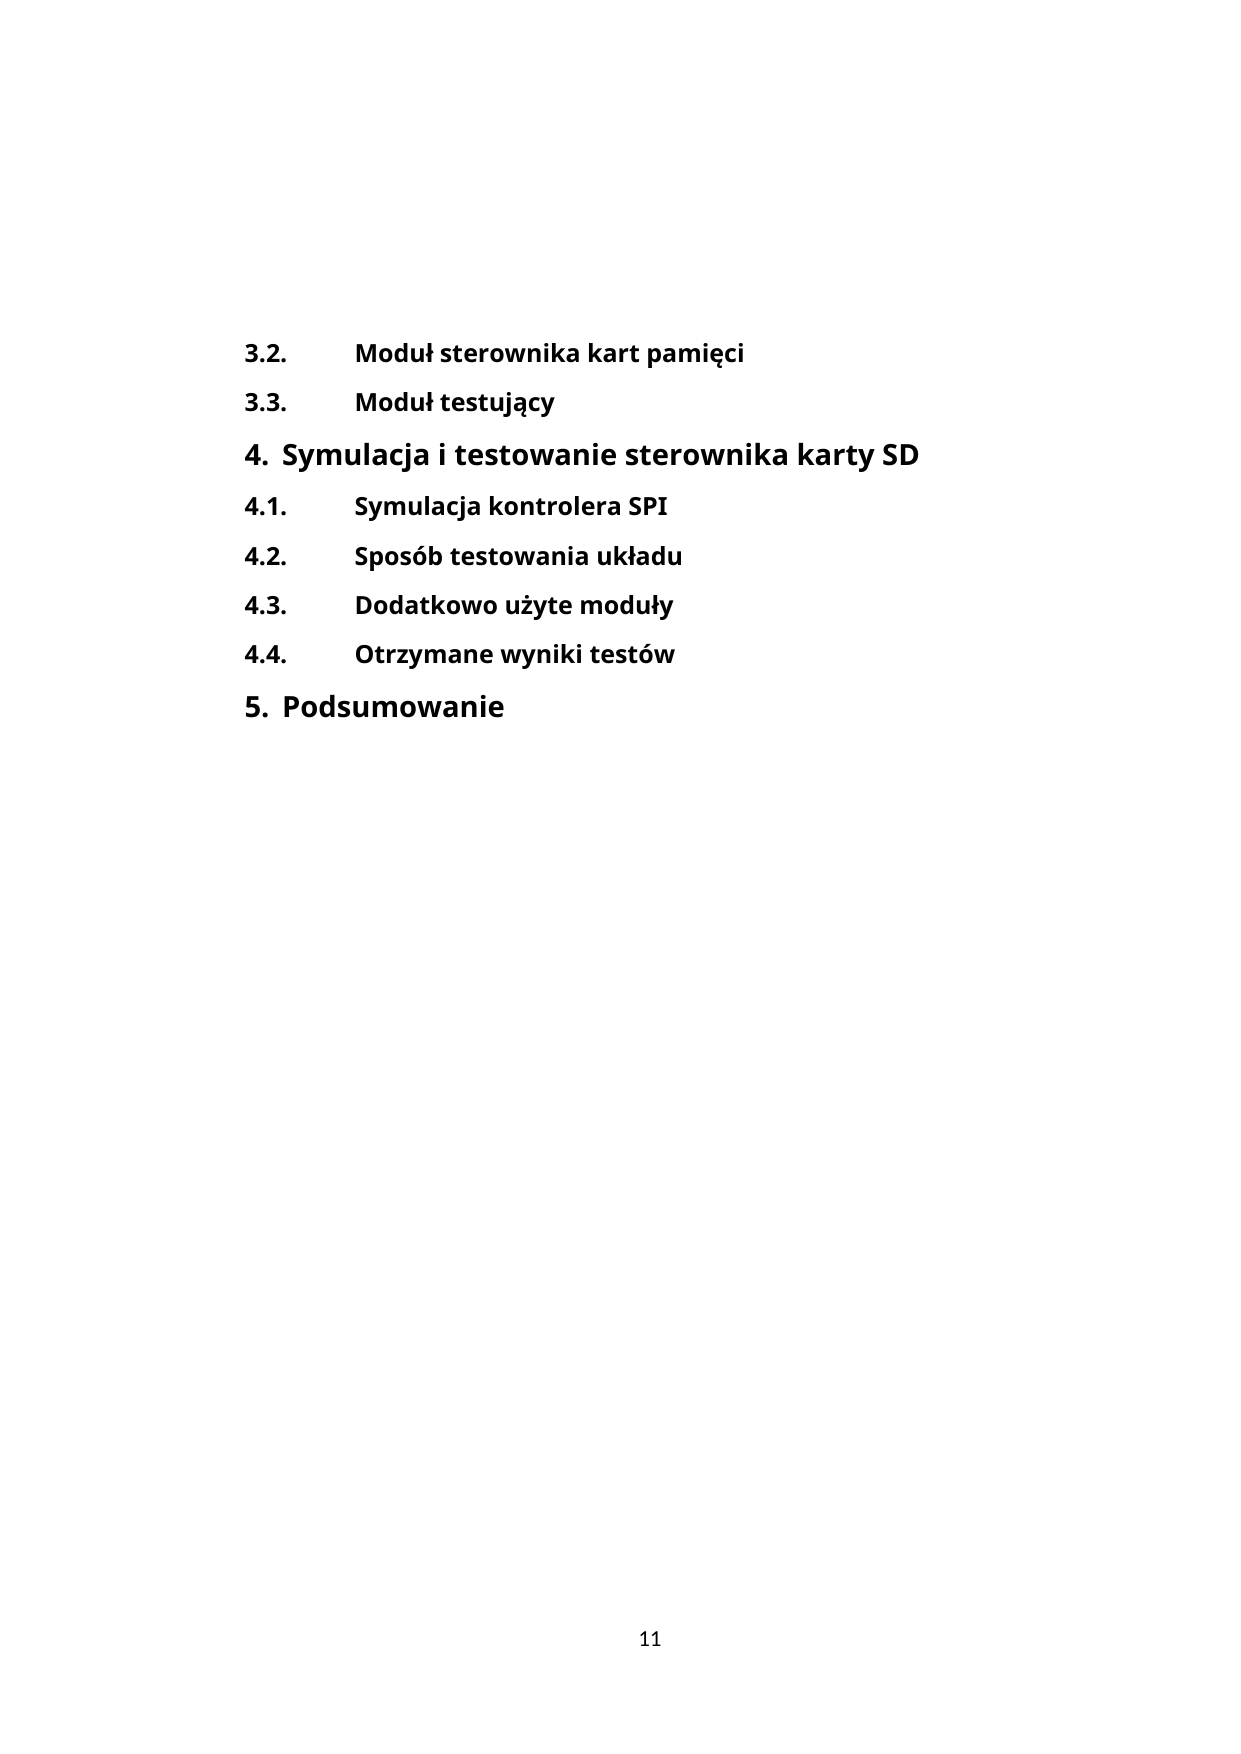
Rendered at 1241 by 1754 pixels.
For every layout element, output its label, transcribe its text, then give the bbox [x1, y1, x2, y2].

subtitle Symulacja kontrolera SPI [244, 489, 1092, 523]
subtitle Podsumowanie [244, 686, 1092, 726]
subtitle Dodatkowo użyte moduły [244, 588, 1092, 622]
subtitle Symulacja i testowanie sterownika karty SD [244, 434, 1092, 473]
subtitle Sposób testowania układu [244, 538, 1092, 572]
subtitle Moduł testujący [244, 384, 1092, 418]
subtitle Moduł sterownika kart pamięci [244, 335, 1092, 369]
subtitle Otrzymane wyniki testów [244, 637, 1092, 671]
